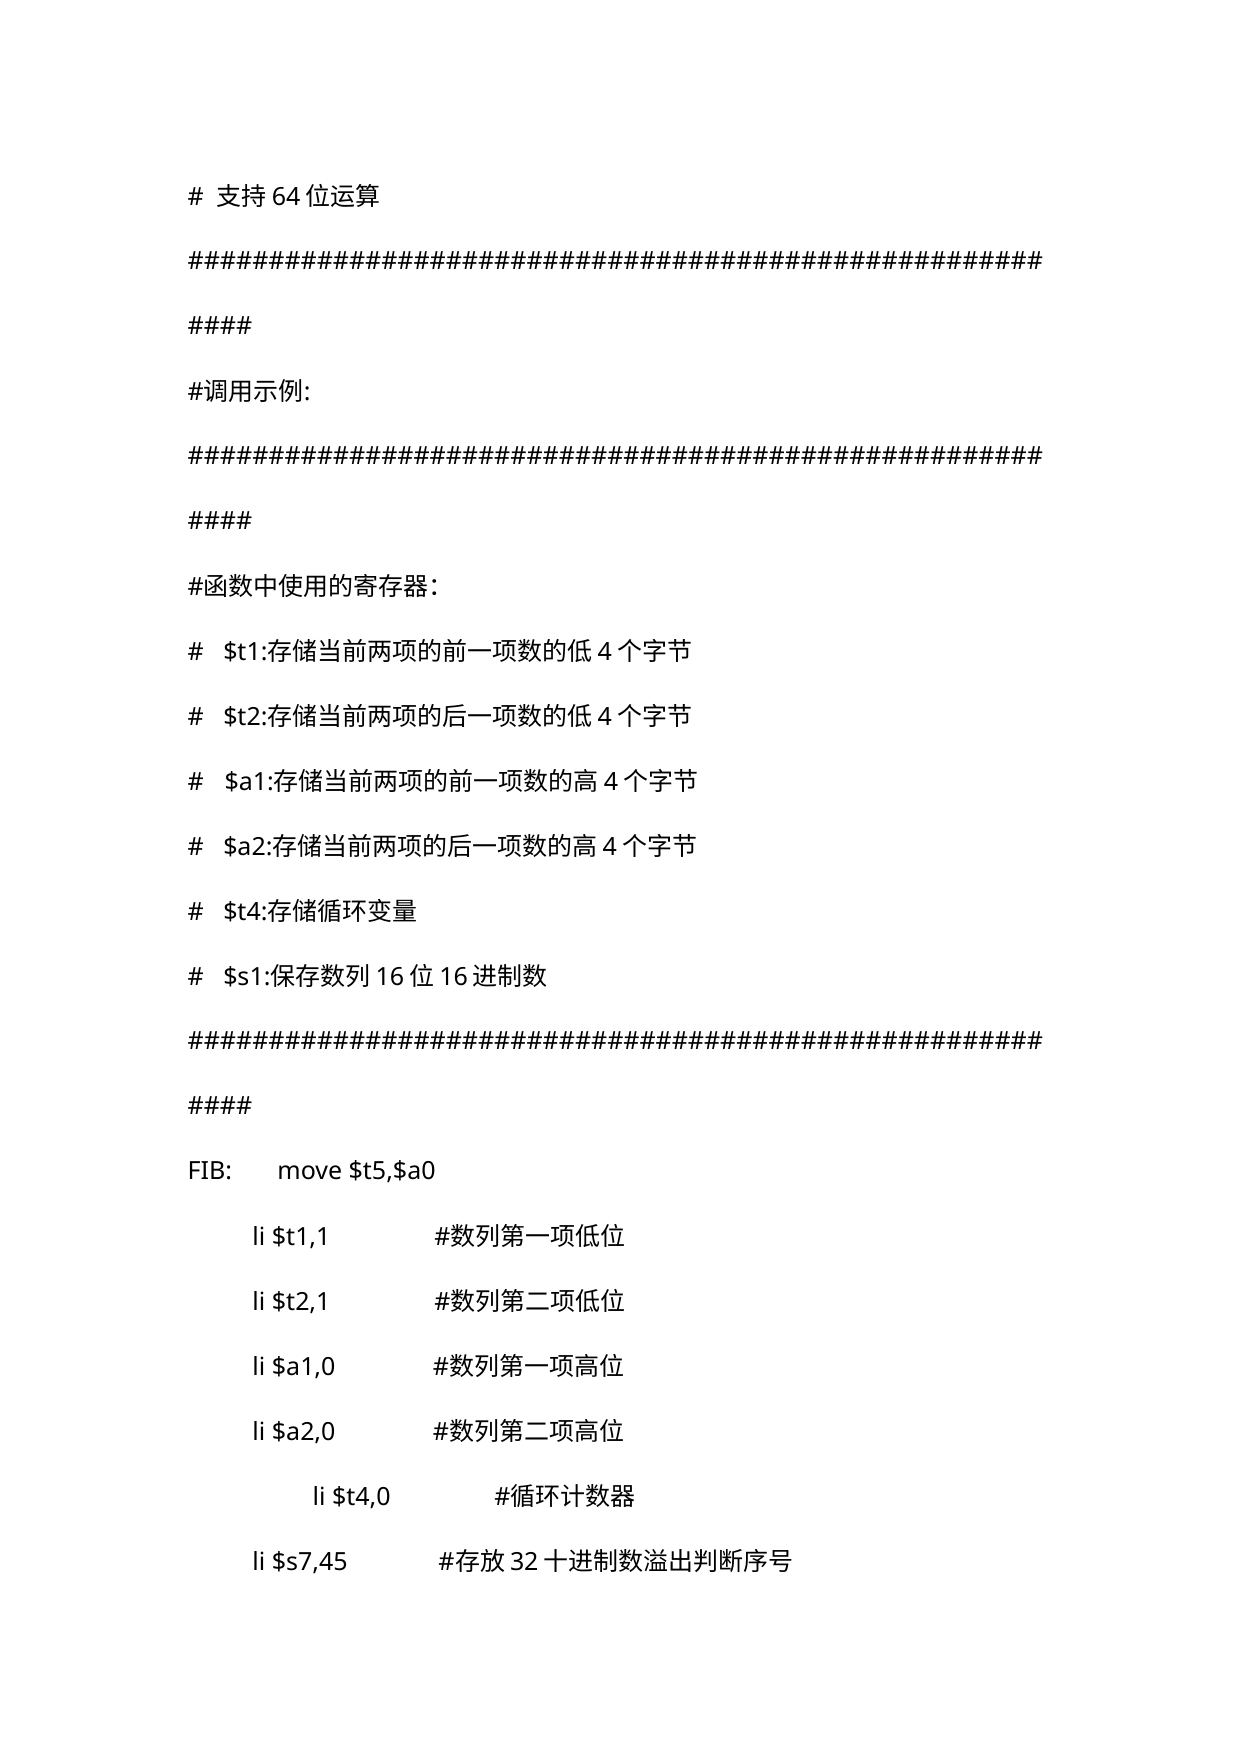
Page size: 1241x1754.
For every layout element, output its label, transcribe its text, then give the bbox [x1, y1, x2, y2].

text # 支持64位运算 [187, 162, 1053, 227]
text ######################################################### [187, 227, 1053, 357]
text li $t4,0 #循环计数器 [187, 1462, 1053, 1527]
text # $a2:存储当前两项的后一项数的高4个字节 [187, 812, 1053, 877]
text # $t2:存储当前两项的后一项数的低4个字节 [187, 682, 1053, 747]
text # $t4:存储循环变量 [187, 877, 1053, 942]
text li $s7,45 #存放32十进制数溢出判断序号 [187, 1527, 1053, 1592]
text li $a2,0 #数列第二项高位 [187, 1397, 1053, 1462]
text # $a1:存储当前两项的前一项数的高4个字节 [187, 747, 1053, 812]
text li $t1,1 #数列第一项低位 [187, 1202, 1053, 1267]
text # $t1:存储当前两项的前一项数的低4个字节 [187, 617, 1053, 682]
text #函数中使用的寄存器： [187, 552, 1053, 617]
text #调用示例: [187, 357, 1053, 422]
text li $a1,0 #数列第一项高位 [187, 1332, 1053, 1397]
text ######################################################### [187, 422, 1053, 552]
text ######################################################### [187, 1007, 1053, 1137]
text # $s1:保存数列16位16进制数 [187, 942, 1053, 1007]
text li $t2,1 #数列第二项低位 [187, 1267, 1053, 1332]
text FIB: move $t5,$a0 [187, 1137, 1053, 1202]
